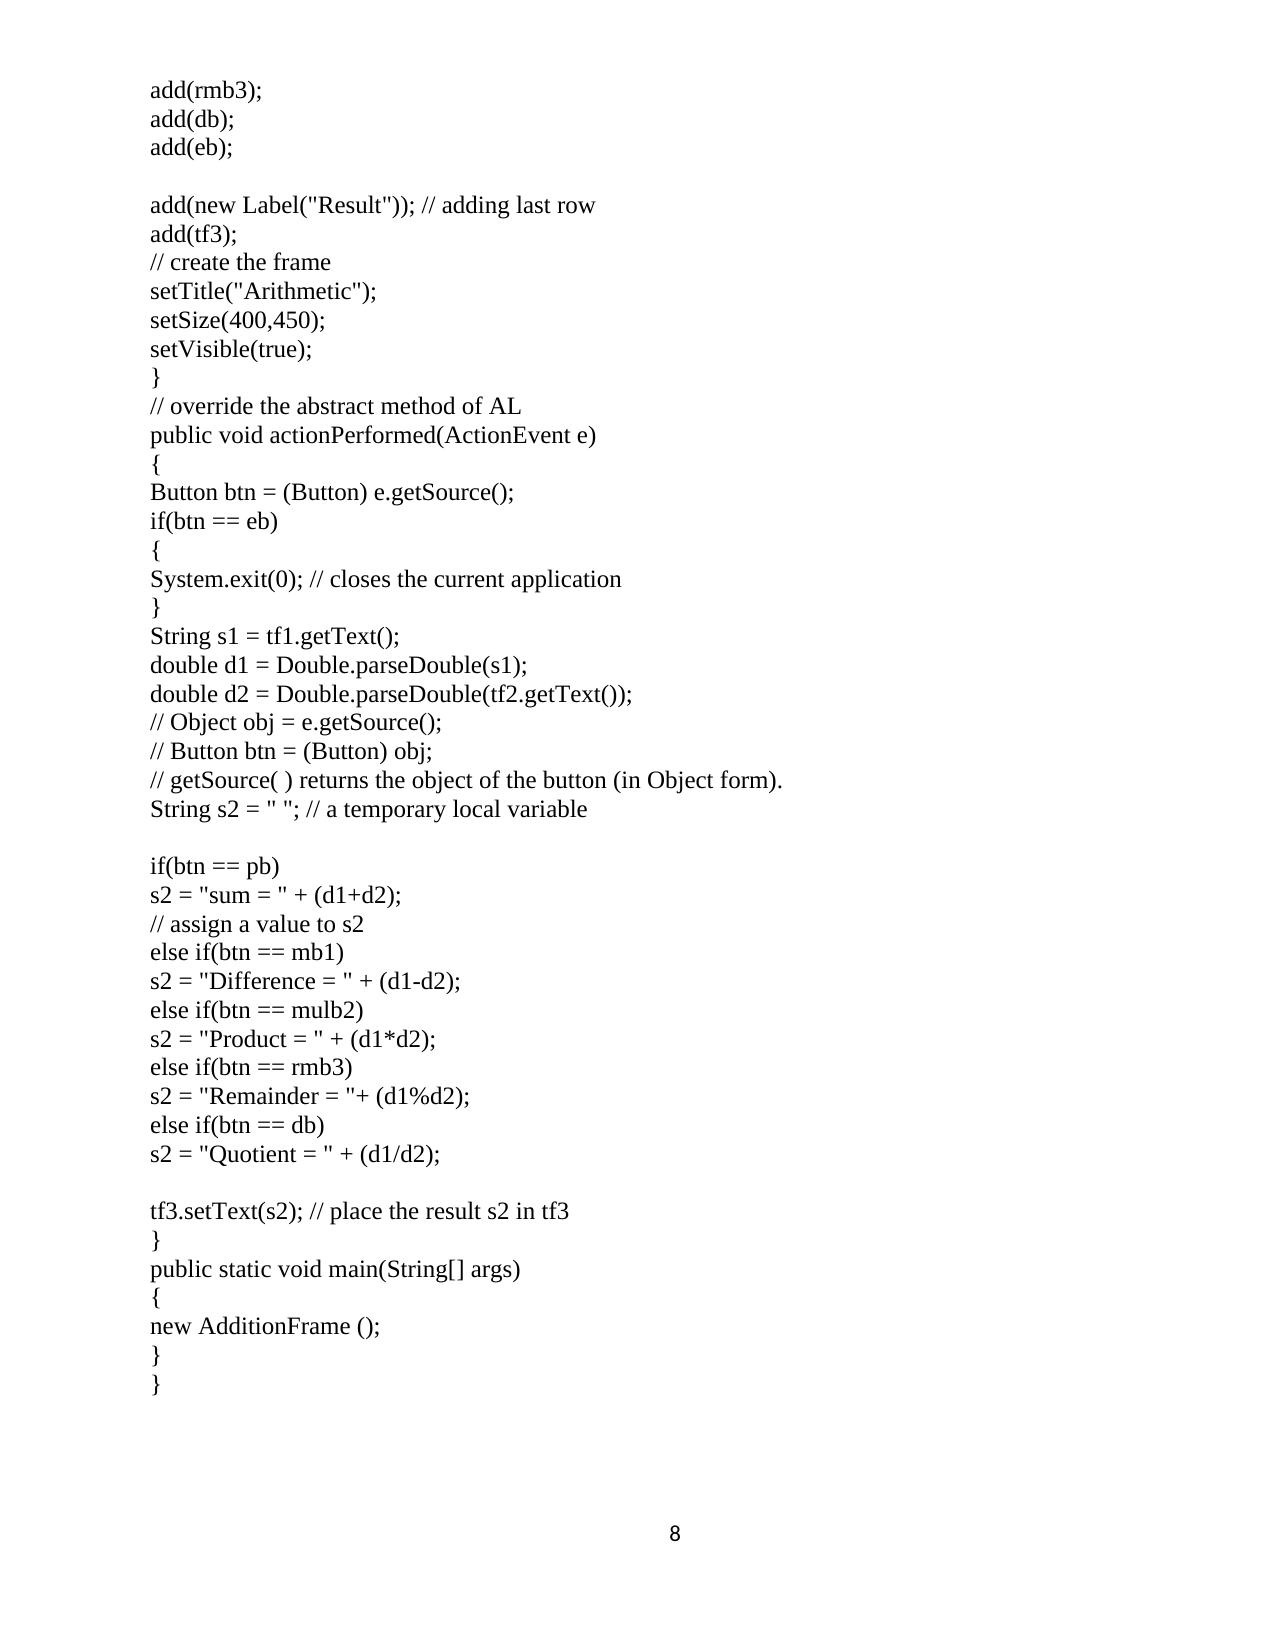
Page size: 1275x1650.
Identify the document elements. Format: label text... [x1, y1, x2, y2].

text { [150, 1282, 1200, 1311]
text } [150, 592, 1200, 621]
text System.exit(0); // closes the current application [150, 564, 1200, 592]
text // Object obj = e.getSource(); [150, 707, 1200, 736]
text add(rmb3); [150, 75, 1200, 104]
text } [150, 1340, 1200, 1369]
text // assign a value to s2 [150, 909, 1200, 937]
text else if(btn == db) [150, 1110, 1200, 1139]
text else if(btn == mulb2) [150, 995, 1200, 1024]
text // getSource( ) returns the object of the button (in Object form). [150, 765, 1200, 794]
text String s2 = " "; // a temporary local variable [150, 794, 1200, 822]
text add(new Label("Result")); // adding last row [150, 190, 1200, 219]
text add(tf3); [150, 219, 1200, 247]
text add(eb); [150, 132, 1200, 161]
text s2 = "Product = " + (d1*d2); [150, 1024, 1200, 1052]
text add(db); [150, 104, 1200, 132]
text public static void main(String[] args) [150, 1254, 1200, 1282]
text s2 = "sum = " + (d1+d2); [150, 880, 1200, 909]
text s2 = "Quotient = " + (d1/d2); [150, 1139, 1200, 1167]
text // Button btn = (Button) obj; [150, 736, 1200, 765]
text } [150, 1369, 1200, 1397]
text public void actionPerformed(ActionEvent e) [150, 420, 1200, 449]
text setVisible(true); [150, 334, 1200, 362]
text String s1 = tf1.getText(); [150, 621, 1200, 650]
text double d2 = Double.parseDouble(tf2.getText()); [150, 679, 1200, 707]
text s2 = "Remainder = "+ (d1%d2); [150, 1081, 1200, 1110]
text } [150, 362, 1200, 391]
text else if(btn == mb1) [150, 937, 1200, 966]
text setSize(400,450); [150, 305, 1200, 334]
text Button btn = (Button) e.getSource(); [150, 477, 1200, 506]
text s2 = "Difference = " + (d1-d2); [150, 966, 1200, 995]
text } [150, 1225, 1200, 1254]
text else if(btn == rmb3) [150, 1052, 1200, 1081]
text { [150, 449, 1200, 477]
text // create the frame [150, 247, 1200, 276]
text if(btn == pb) [150, 851, 1200, 880]
text new AdditionFrame (); [150, 1311, 1200, 1340]
text { [150, 535, 1200, 564]
text setTitle("Arithmetic"); [150, 276, 1200, 305]
text double d1 = Double.parseDouble(s1); [150, 650, 1200, 679]
text if(btn == eb) [150, 506, 1200, 535]
text tf3.setText(s2); // place the result s2 in tf3 [150, 1196, 1200, 1225]
text // override the abstract method of AL [150, 391, 1200, 420]
